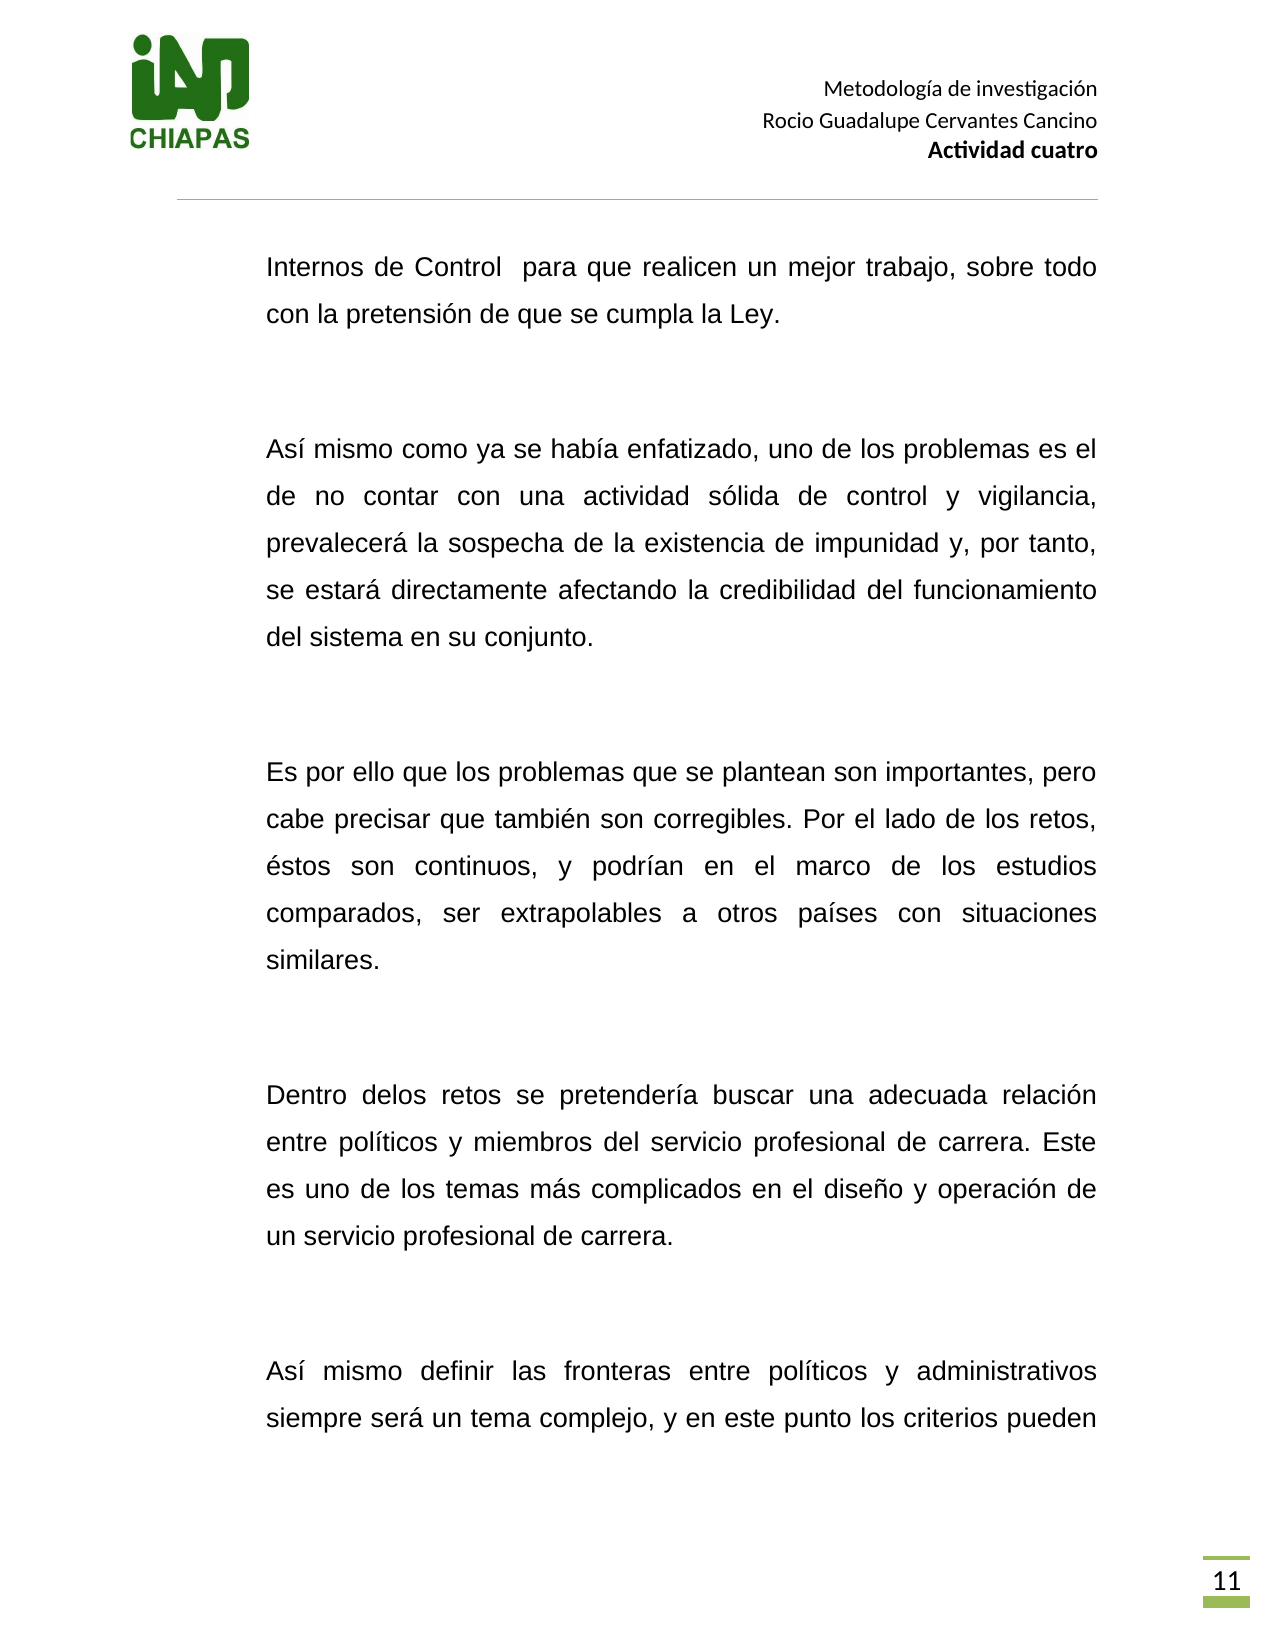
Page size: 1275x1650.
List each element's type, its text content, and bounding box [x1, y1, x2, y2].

text Es por ello que los problemas que se plantean son importantes, pero cabe precisar que también son corregibles. Por el lado de los retos, éstos son continuos, y podrían en el marco de los estudios comparados, ser extrapolables a otros países con situaciones similares. [266, 756, 1098, 975]
text Así mismo como ya se había enfatizado, uno de los problemas es el de no contar con una actividad sólida de control y vigilancia, prevalecerá la sospecha de la existencia de impunidad y, por tanto, se estará directamente afectando la credibilidad del funcionamiento del sistema en su conjunto. [266, 433, 1098, 652]
text Dentro delos retos se pretendería buscar una adecuada relación entre políticos y miembros del servicio profesional de carrera. Este es uno de los temas más complicados en el diseño y operación de un servicio profesional de carrera. [266, 1079, 1098, 1251]
picture [130, 33, 249, 150]
